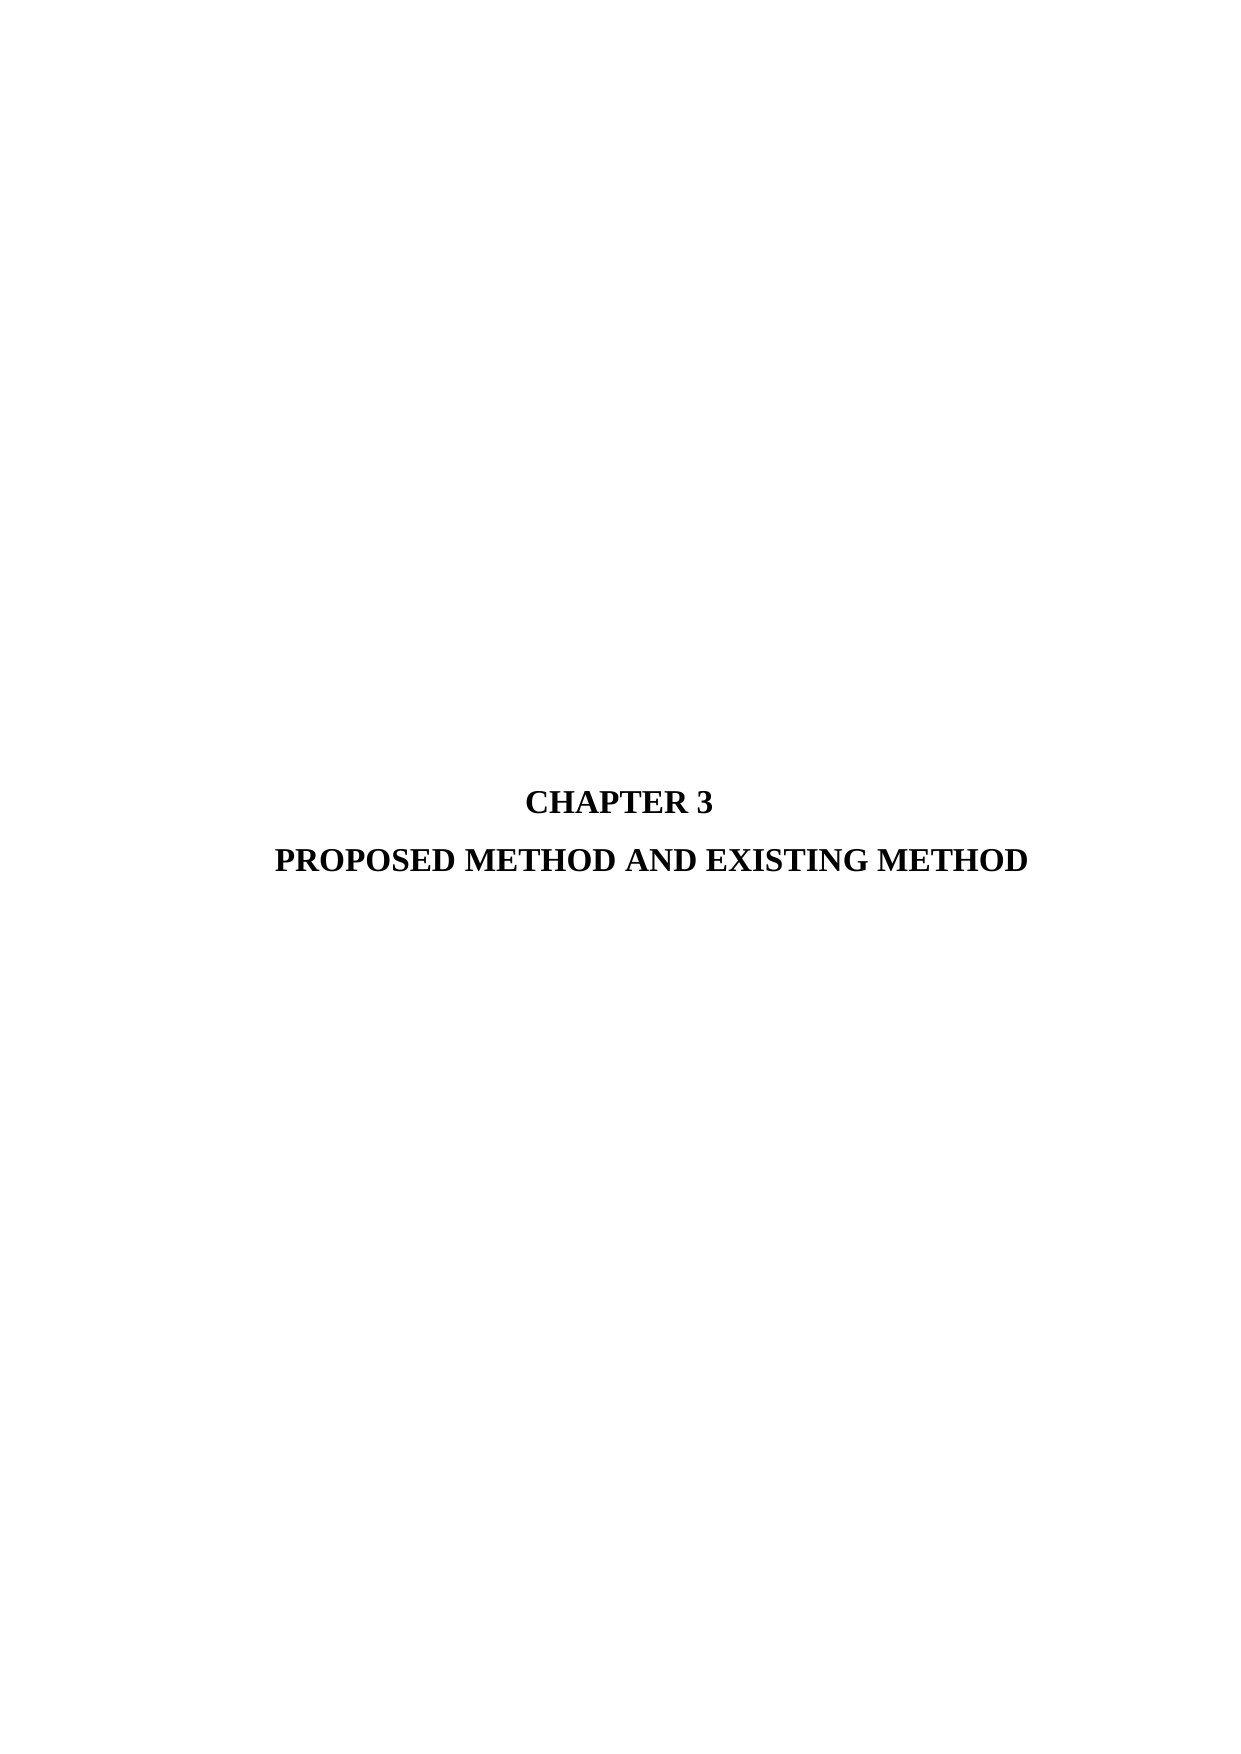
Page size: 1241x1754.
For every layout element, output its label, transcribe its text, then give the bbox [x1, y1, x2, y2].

subtitle CHAPTER 3 [207, 783, 1031, 821]
text PROPOSED METHOD AND EXISTING METHOD [207, 840, 1096, 879]
